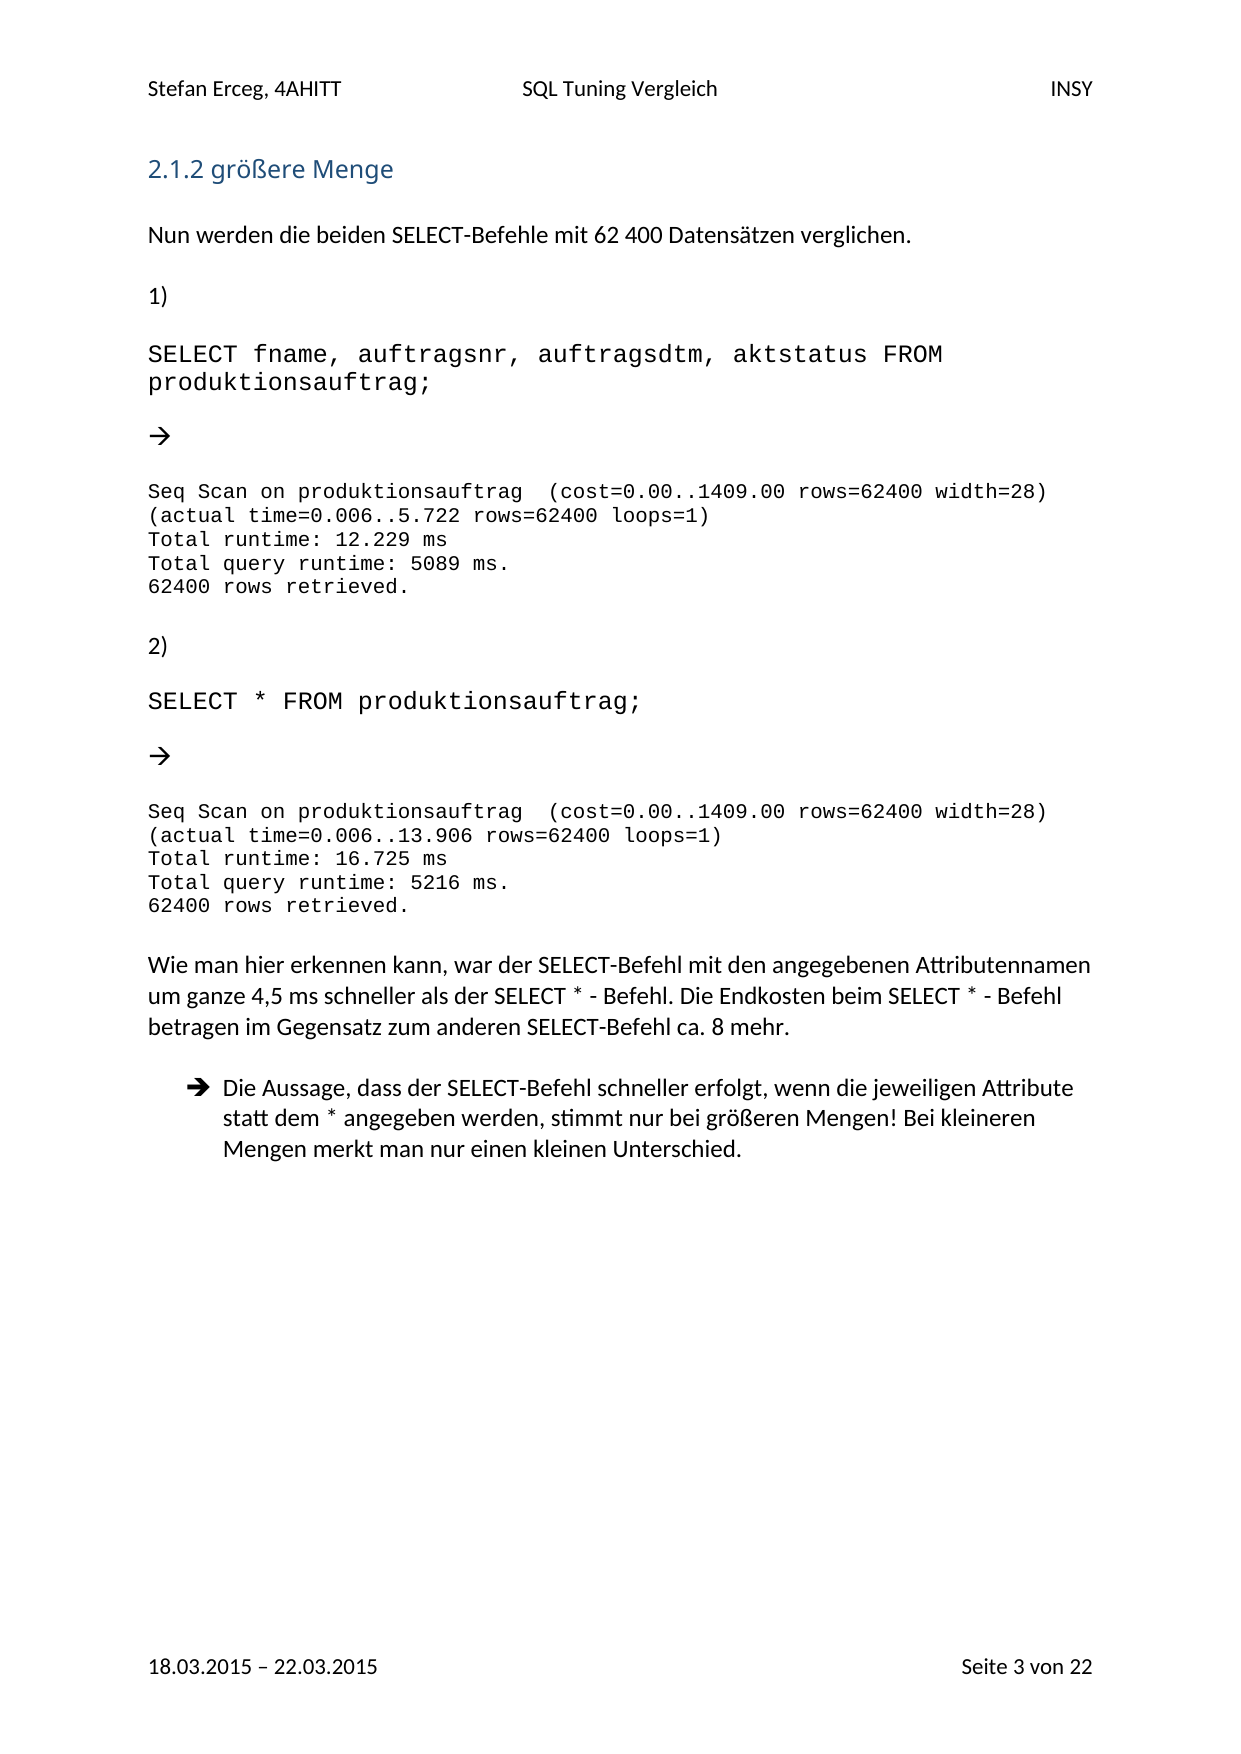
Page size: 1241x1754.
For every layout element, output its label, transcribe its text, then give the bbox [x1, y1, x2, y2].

text SELECT fname, auftragsnr, auftragsdtm, aktstatus FROM produktionsauftrag; [148, 341, 1093, 398]
text Wie man hier erkennen kann, war der SELECT-Befehl mit den angegebenen Attributennamen um ganze 4,5 ms schneller als der SELECT * - Befehl. Die Endkosten beim SELECT * - Befehl betragen im Gegensatz zum anderen SELECT-Befehl ca. 8 mehr. [148, 950, 1093, 1041]
text 1) [148, 280, 1093, 311]
text Seq Scan on produktionsauftrag (cost=0.00..1409.00 rows=62400 width=28) (actual time=0.006..13.906 rows=62400 loops=1) [148, 801, 1093, 848]
text Total runtime: 16.725 ms [148, 848, 1093, 872]
text Total runtime: 12.229 ms [148, 529, 1093, 552]
text 2) [148, 630, 1093, 661]
subtitle 2.1.2 größere Menge [148, 152, 1093, 186]
text Total query runtime: 5089 ms. [148, 552, 1093, 576]
text Seq Scan on produktionsauftrag (cost=0.00..1409.00 rows=62400 width=28) (actual time=0.006..5.722 rows=62400 loops=1) [148, 482, 1093, 529]
text SELECT * FROM produktionsauftrag; [148, 689, 1093, 717]
text 62400 rows retrieved. [148, 896, 1093, 919]
text 62400 rows retrieved. [148, 576, 1093, 600]
list Die Aussage, dass der SELECT-Befehl schneller erfolgt, wenn die jeweiligen Attribute statt dem * angegeben werden, stimmt nur bei größeren Mengen! Bei kleineren Mengen merkt man nur einen kleinen Unterschied. [185, 1072, 1093, 1163]
text Total query runtime: 5216 ms. [148, 872, 1093, 896]
text Nun werden die beiden SELECT-Befehle mit 62 400 Datensätzen verglichen. [148, 219, 1093, 249]
